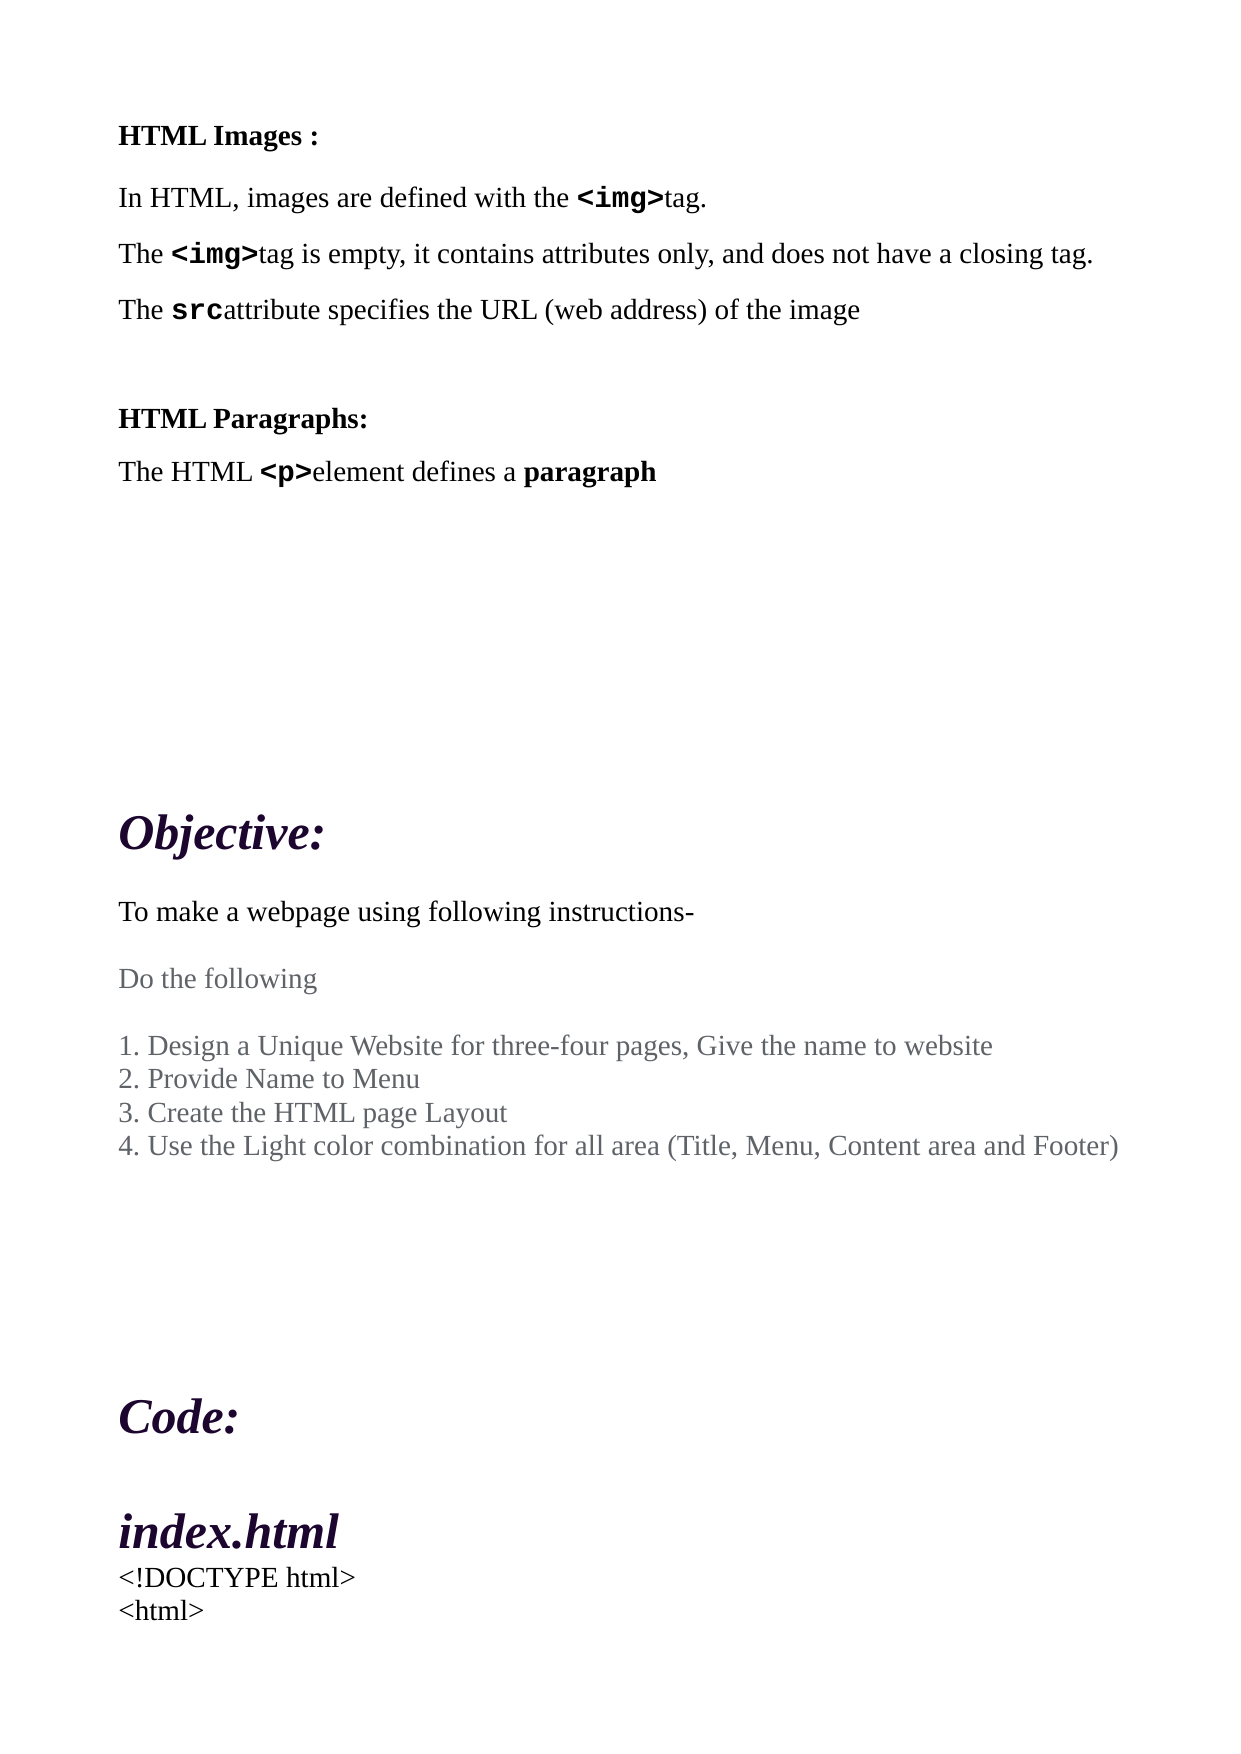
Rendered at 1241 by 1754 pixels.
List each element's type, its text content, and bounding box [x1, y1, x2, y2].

text The <img>tag is empty, it contains attributes only, and does not have a closing tag. [118, 236, 1122, 272]
text HTML Paragraphs: [118, 401, 1122, 435]
text HTML Images : [118, 118, 1122, 180]
text The srcattribute specifies the URL (web address) of the image [118, 292, 1122, 328]
text The HTML <p>element defines a paragraph [118, 454, 1122, 491]
text To make a webpage using following instructions- [118, 894, 1122, 927]
text Objective: [118, 803, 1122, 860]
text Do the following 1. Design a Unique Website for three-four pages, Give the name to website 2. Provide Name to Menu 3. Create the HTML page Layout 4. Use the Light color combination for all area (Title, Menu, Content area and Footer) [118, 961, 1122, 1191]
text Code: [118, 1387, 1122, 1445]
text In HTML, images are defined with the <img>tag. [118, 180, 1122, 216]
text index.html [118, 1502, 1122, 1560]
text <!DOCTYPE html> [118, 1560, 1122, 1593]
text <html> [118, 1593, 1122, 1627]
